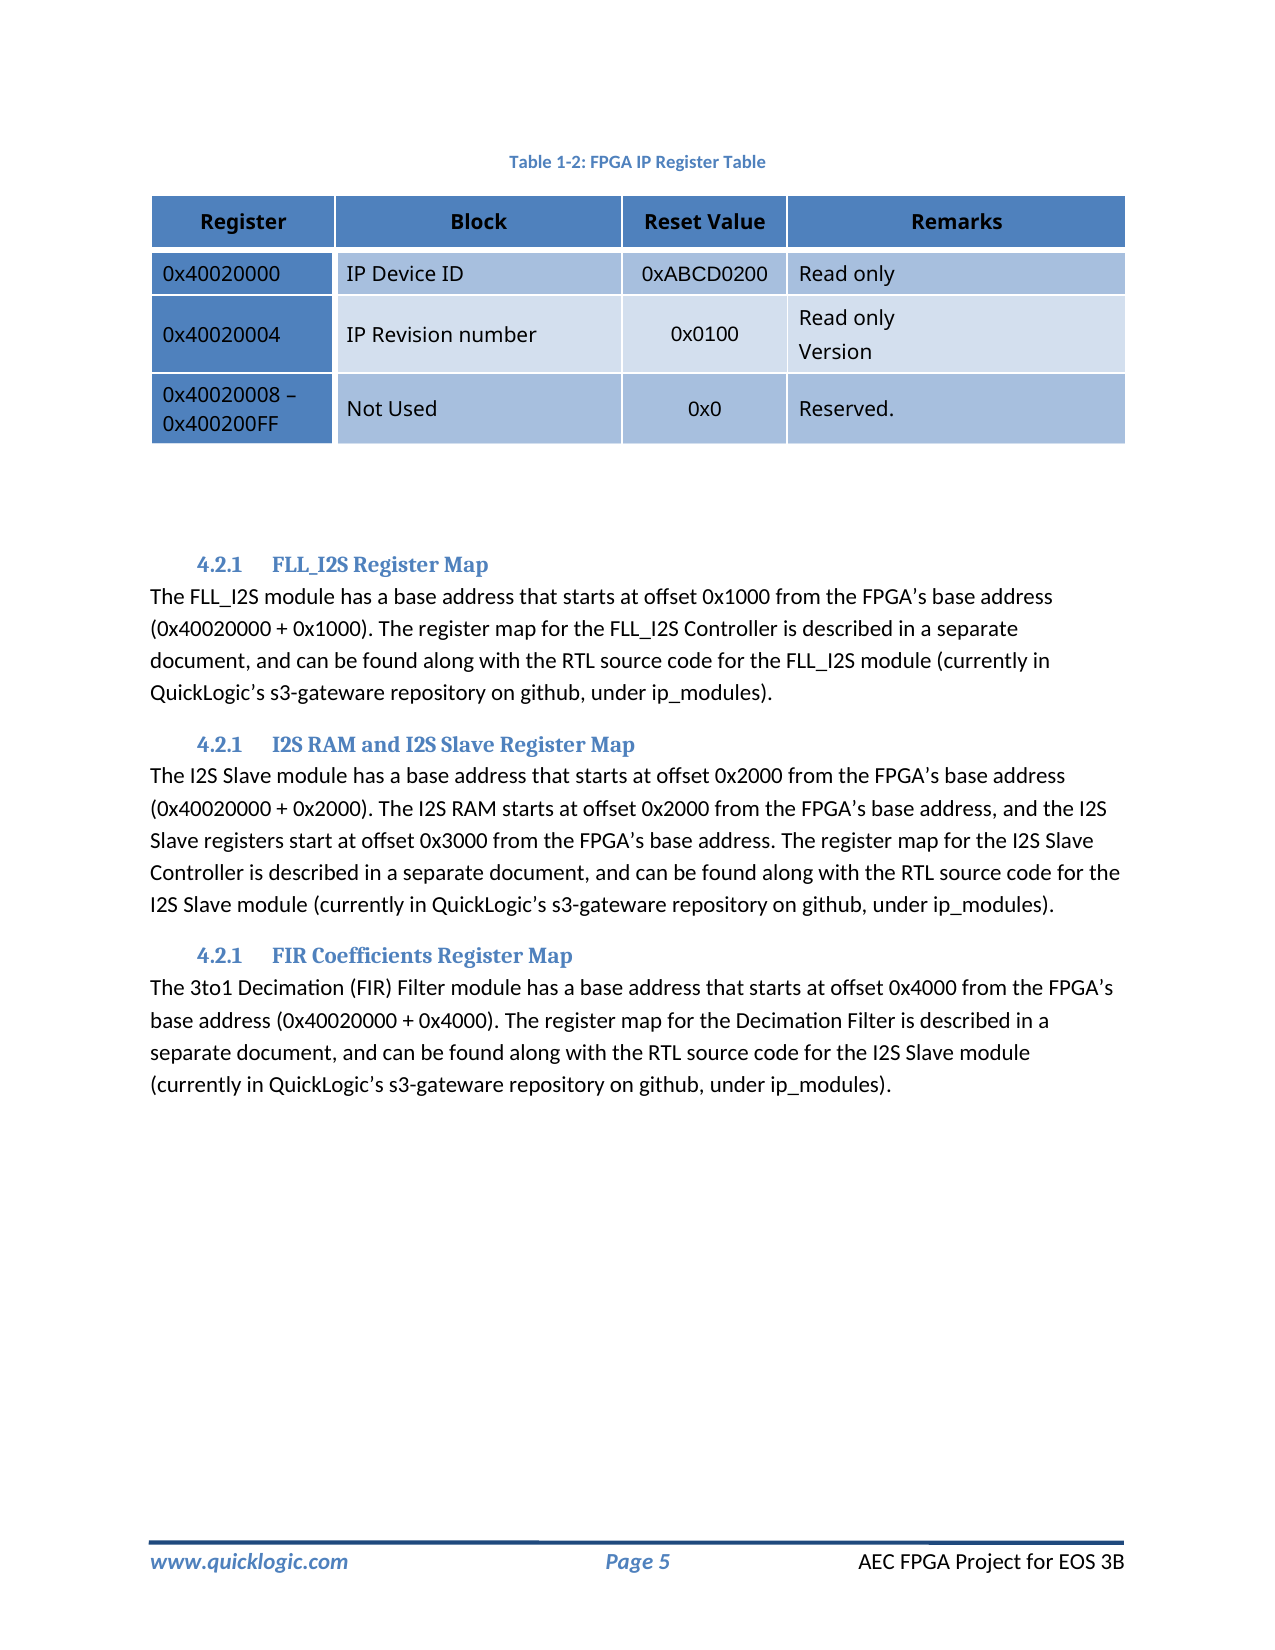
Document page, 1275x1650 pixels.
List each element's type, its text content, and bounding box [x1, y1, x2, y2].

table_cell 0x40020004 [152, 296, 332, 372]
table_cell Reserved. [788, 374, 1125, 443]
table_cell Read only Version [788, 296, 1125, 372]
subtitle FIR Coefficients Register Map [197, 943, 1125, 970]
table_header Register [152, 196, 334, 247]
table_cell 0x40020000 [152, 253, 332, 294]
table_header Remarks [788, 196, 1125, 247]
table_cell 0x40020008 – 0x400200FF [152, 374, 332, 443]
table_cell 0x0100 [623, 296, 787, 372]
text The FLL_I2S module has a base address that starts at offset 0x1000 from the FPGA’s base address (0x40020000 + 0x1000). The register map for the FLL_I2S Controller is described in a separate document, and can be found along with the RTL source code for the FLL_I2S module (currently in QuickLogic’s s3-gateware repository on github, under ip_modules). [150, 582, 1125, 706]
subtitle I2S RAM and I2S Slave Register Map [197, 731, 1125, 758]
text Table 1-2: FPGA IP Register Table [150, 150, 1125, 173]
table_cell Read only [788, 253, 1125, 294]
table_cell IP Device ID [338, 253, 621, 294]
table_header Block [336, 196, 621, 247]
table_cell IP Revision number [338, 296, 621, 372]
text The 3to1 Decimation (FIR) Filter module has a base address that starts at offset 0x4000 from the FPGA’s base address (0x40020000 + 0x4000). The register map for the Decimation Filter is described in a separate document, and can be found along with the RTL source code for the I2S Slave module (currently in QuickLogic’s s3-gateware repository on github, under ip_modules). [150, 973, 1125, 1098]
table_cell 0x0 [623, 374, 786, 443]
table_cell 0xABCD0200 [623, 253, 786, 294]
subtitle FLL_I2S Register Map [197, 552, 1125, 578]
text The I2S Slave module has a base address that starts at offset 0x2000 from the FPGA’s base address (0x40020000 + 0x2000). The I2S RAM starts at offset 0x2000 from the FPGA’s base address, and the I2S Slave registers start at offset 0x3000 from the FPGA’s base address. The register map for the I2S Slave Controller is described in a separate document, and can be found along with the RTL source code for the I2S Slave module (currently in QuickLogic’s s3-gateware repository on github, under ip_modules). [150, 762, 1125, 918]
table_header Reset Value [623, 196, 786, 247]
table_cell Not Used [338, 374, 621, 443]
